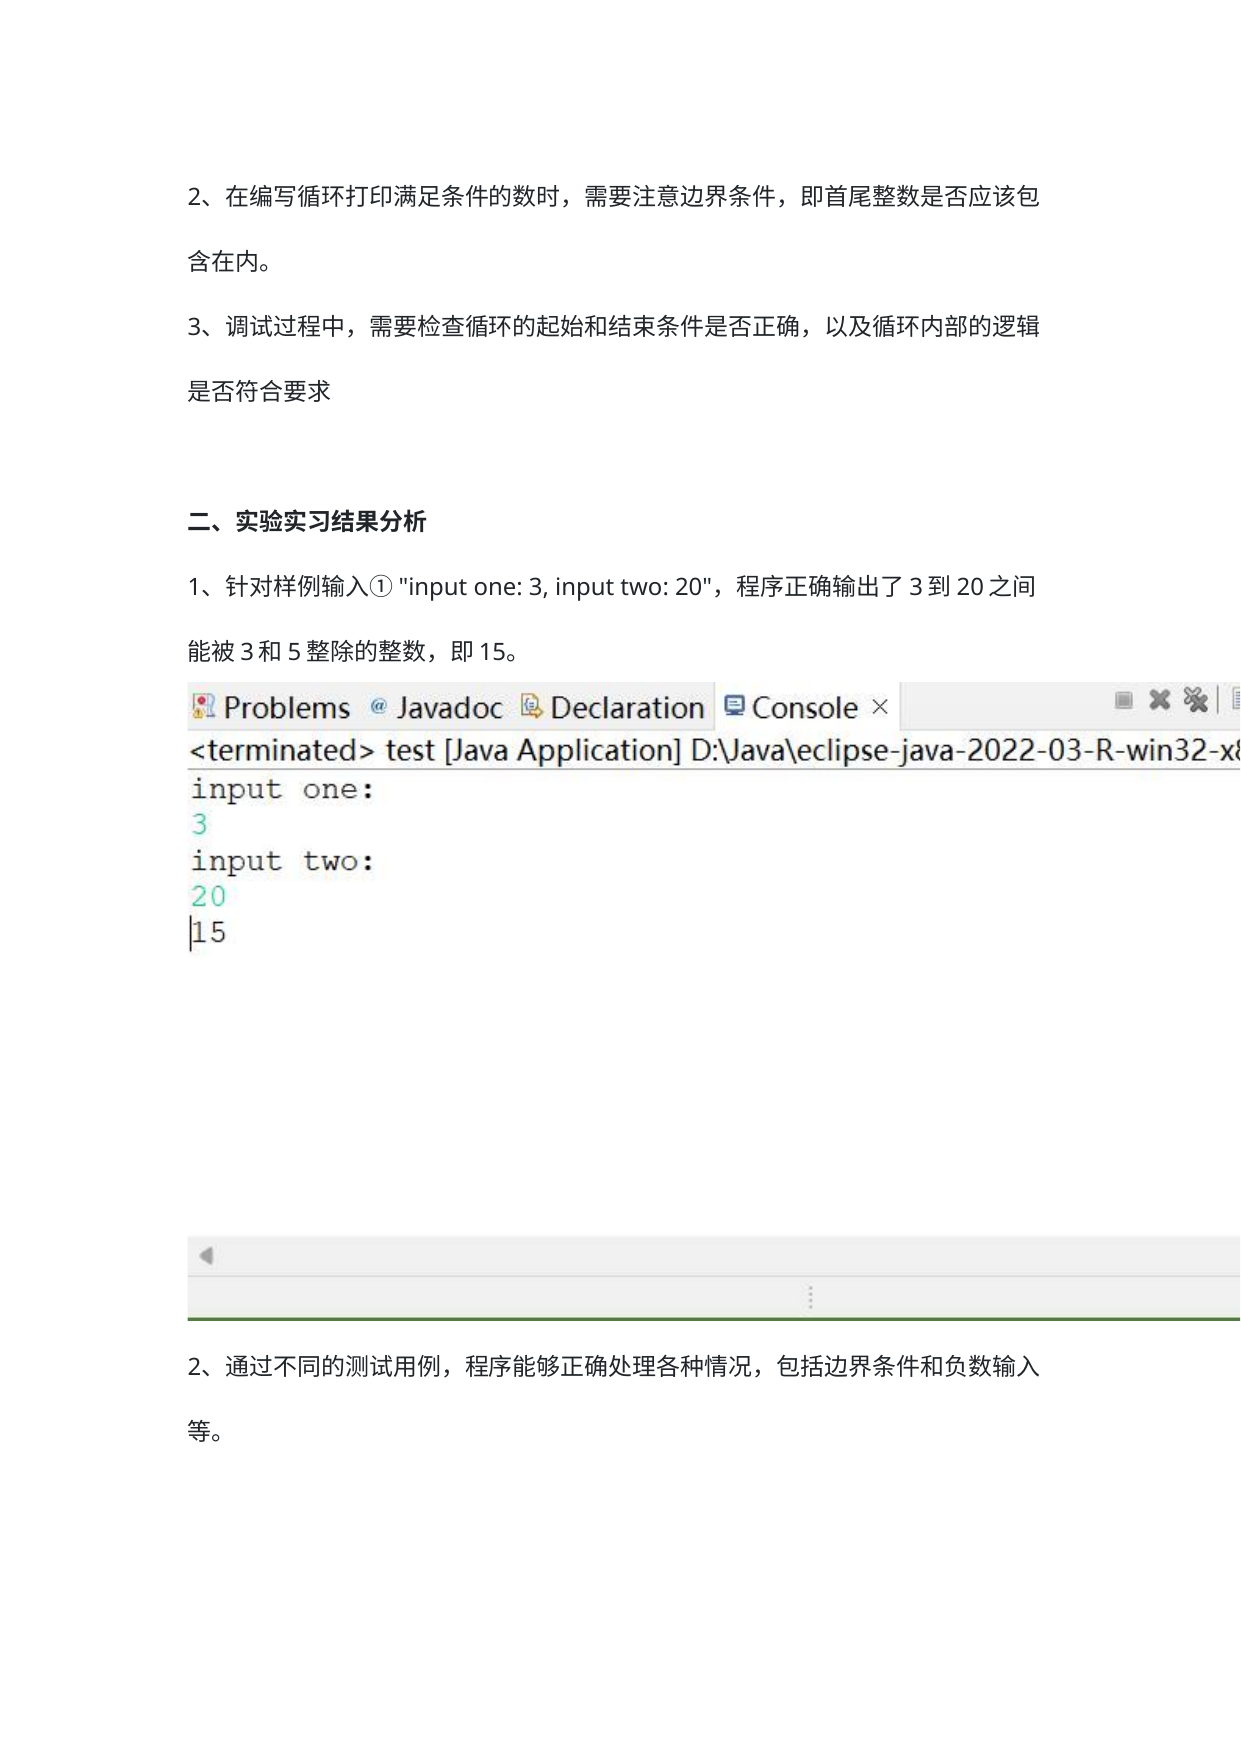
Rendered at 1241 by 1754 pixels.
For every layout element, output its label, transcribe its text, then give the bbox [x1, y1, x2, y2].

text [187, 162, 1053, 682]
picture [187, 682, 1241, 1321]
